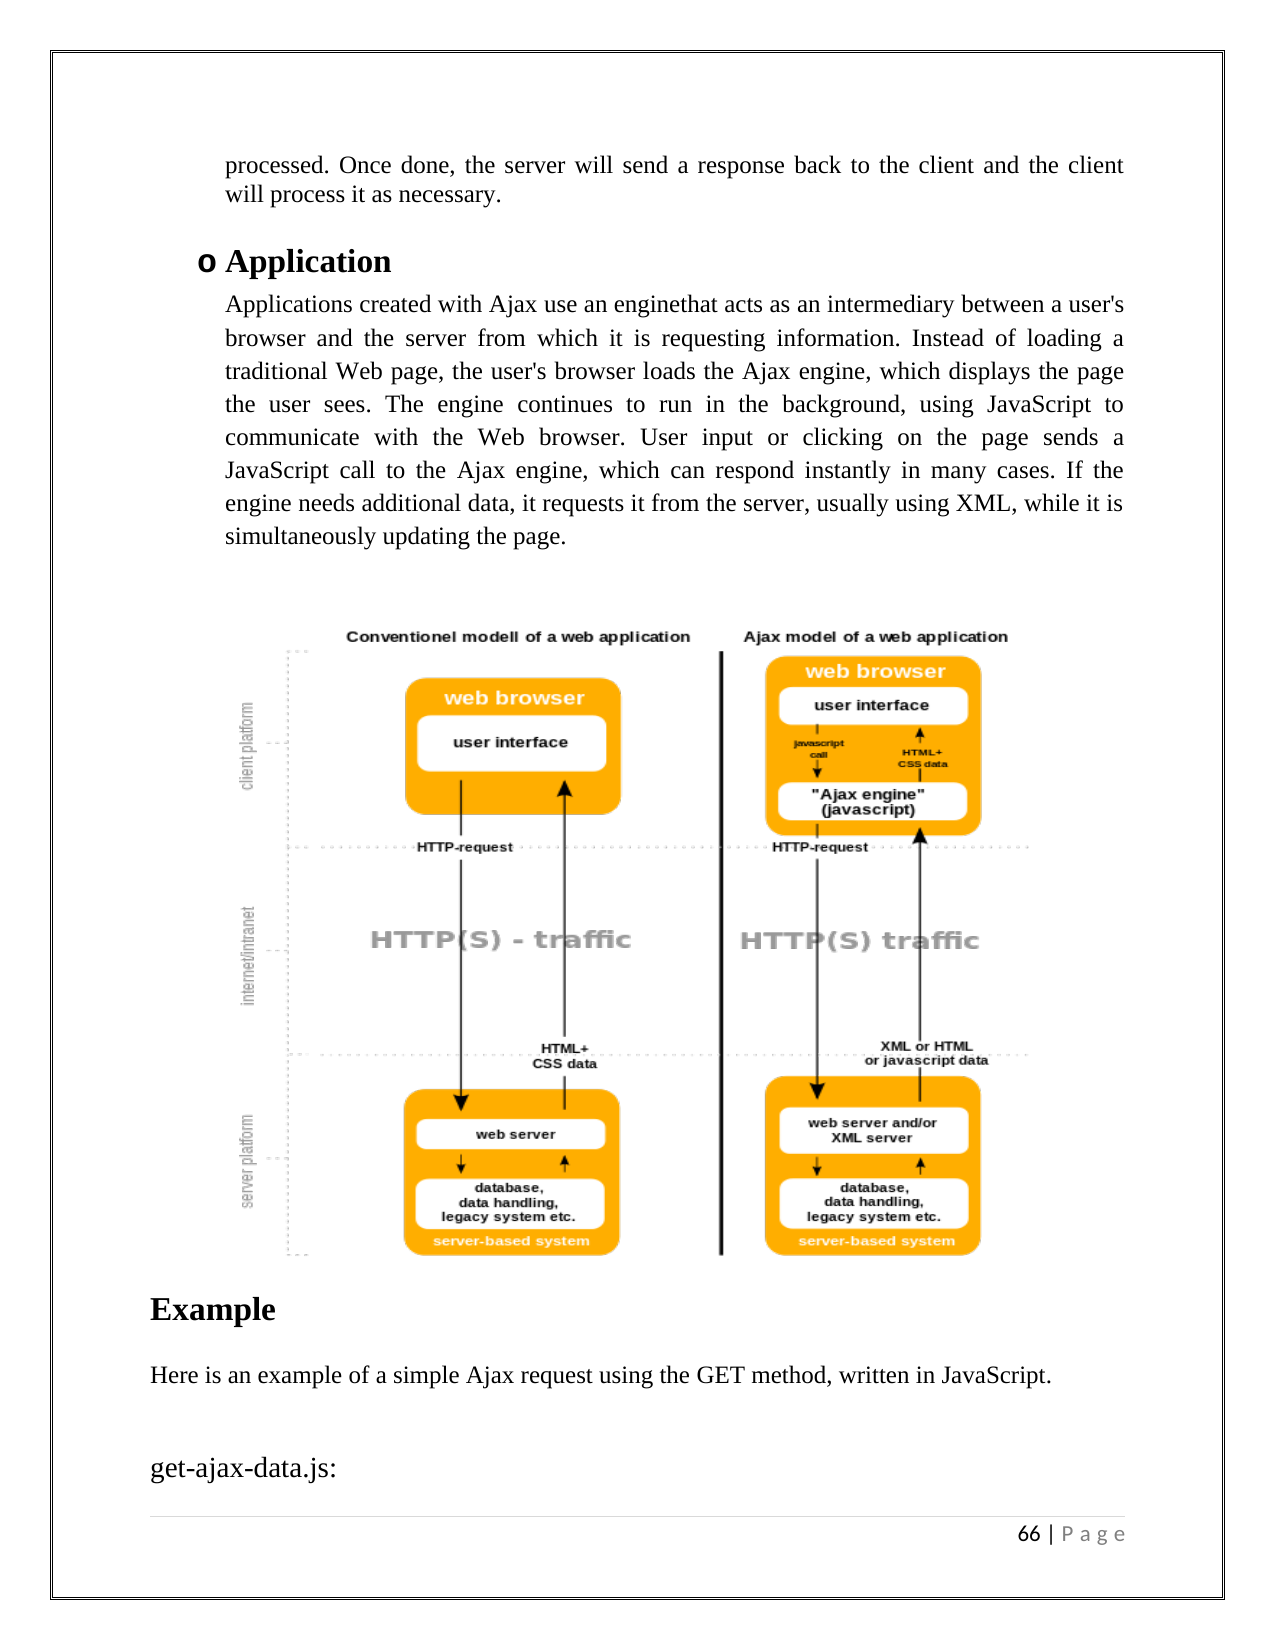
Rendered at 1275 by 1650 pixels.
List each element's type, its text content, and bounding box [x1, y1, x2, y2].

text Here is an example of a simple Ajax request using the GET method, written in JavaScript. [150, 1354, 1125, 1389]
picture [215, 620, 1060, 1286]
text Example [150, 829, 1125, 1328]
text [225, 150, 1125, 207]
text get-ajax-data.js: [150, 1449, 1125, 1484]
subtitle Application [197, 241, 1125, 282]
